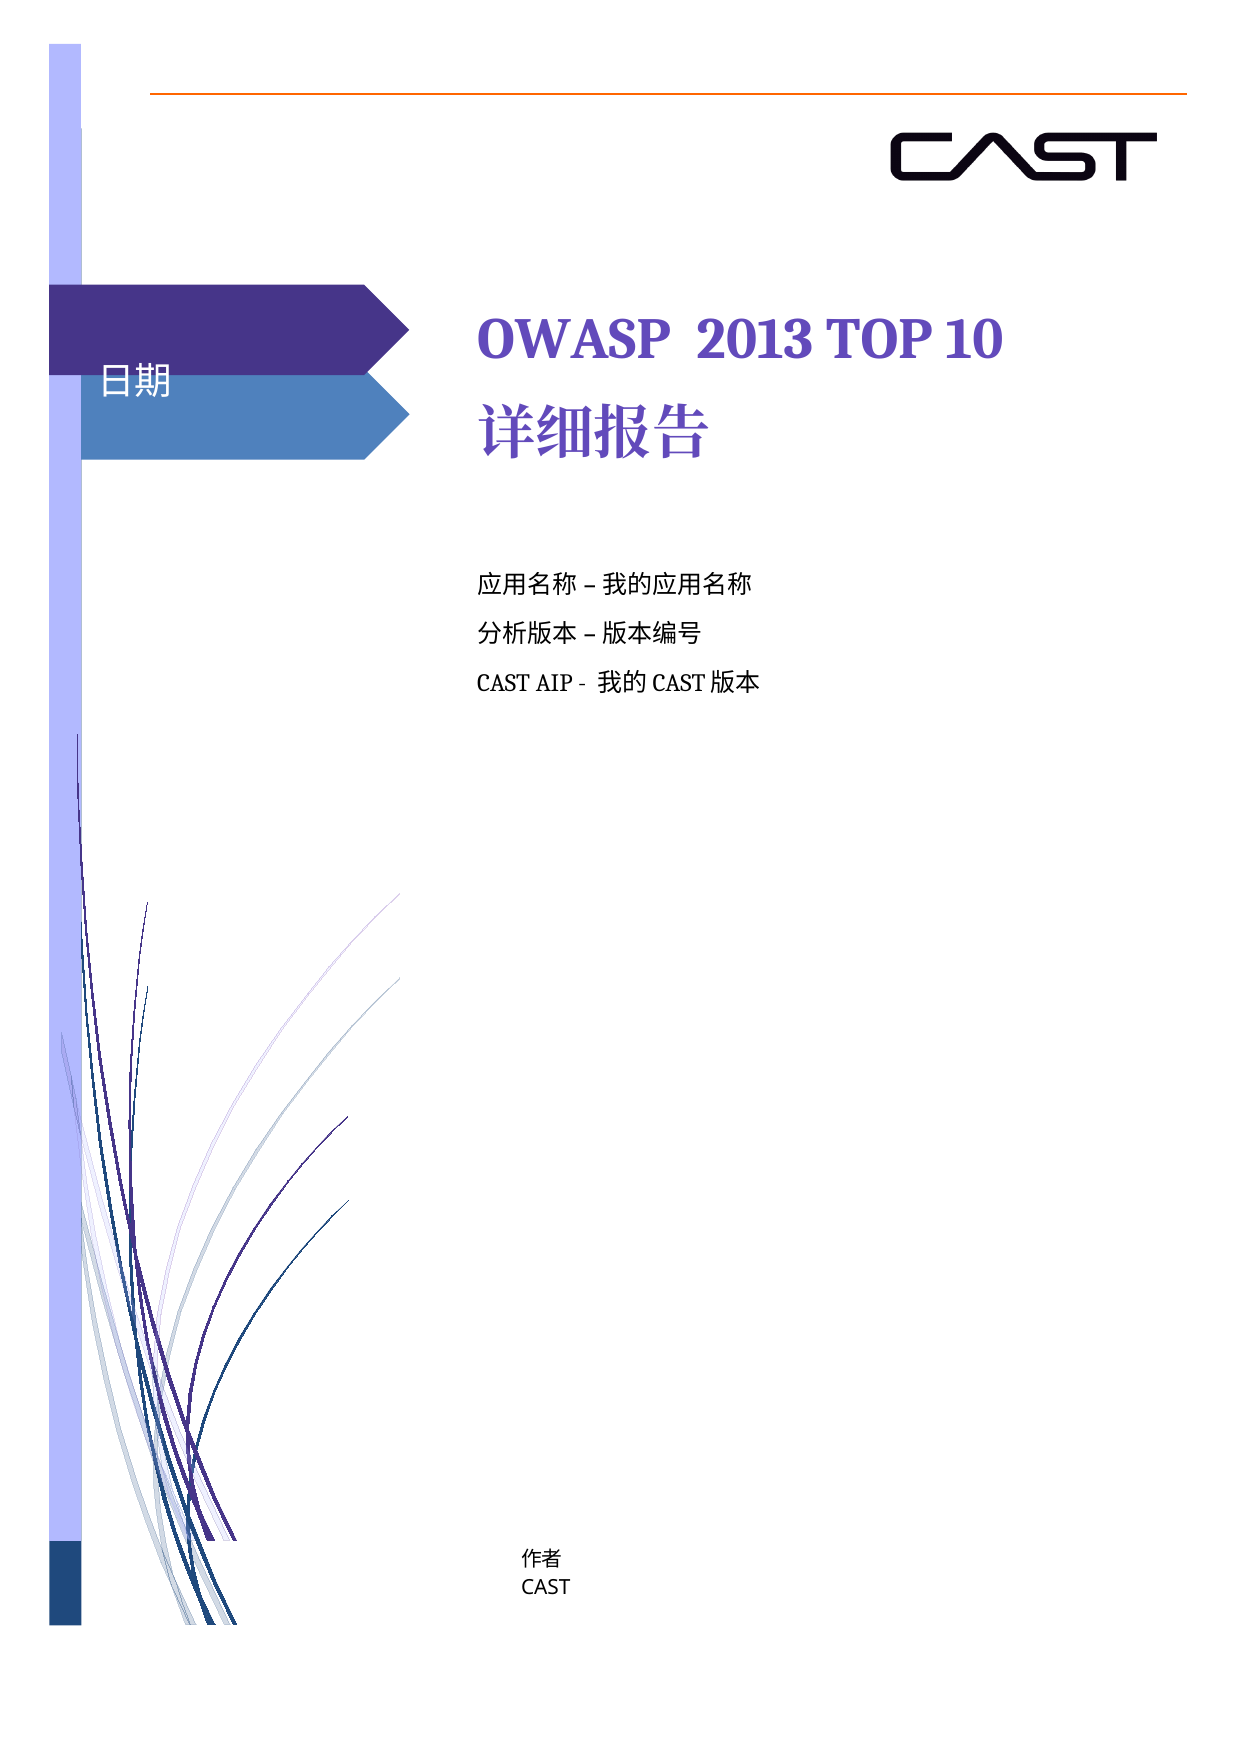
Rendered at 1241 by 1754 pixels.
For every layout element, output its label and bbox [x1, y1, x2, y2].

picture [860, 107, 1184, 203]
